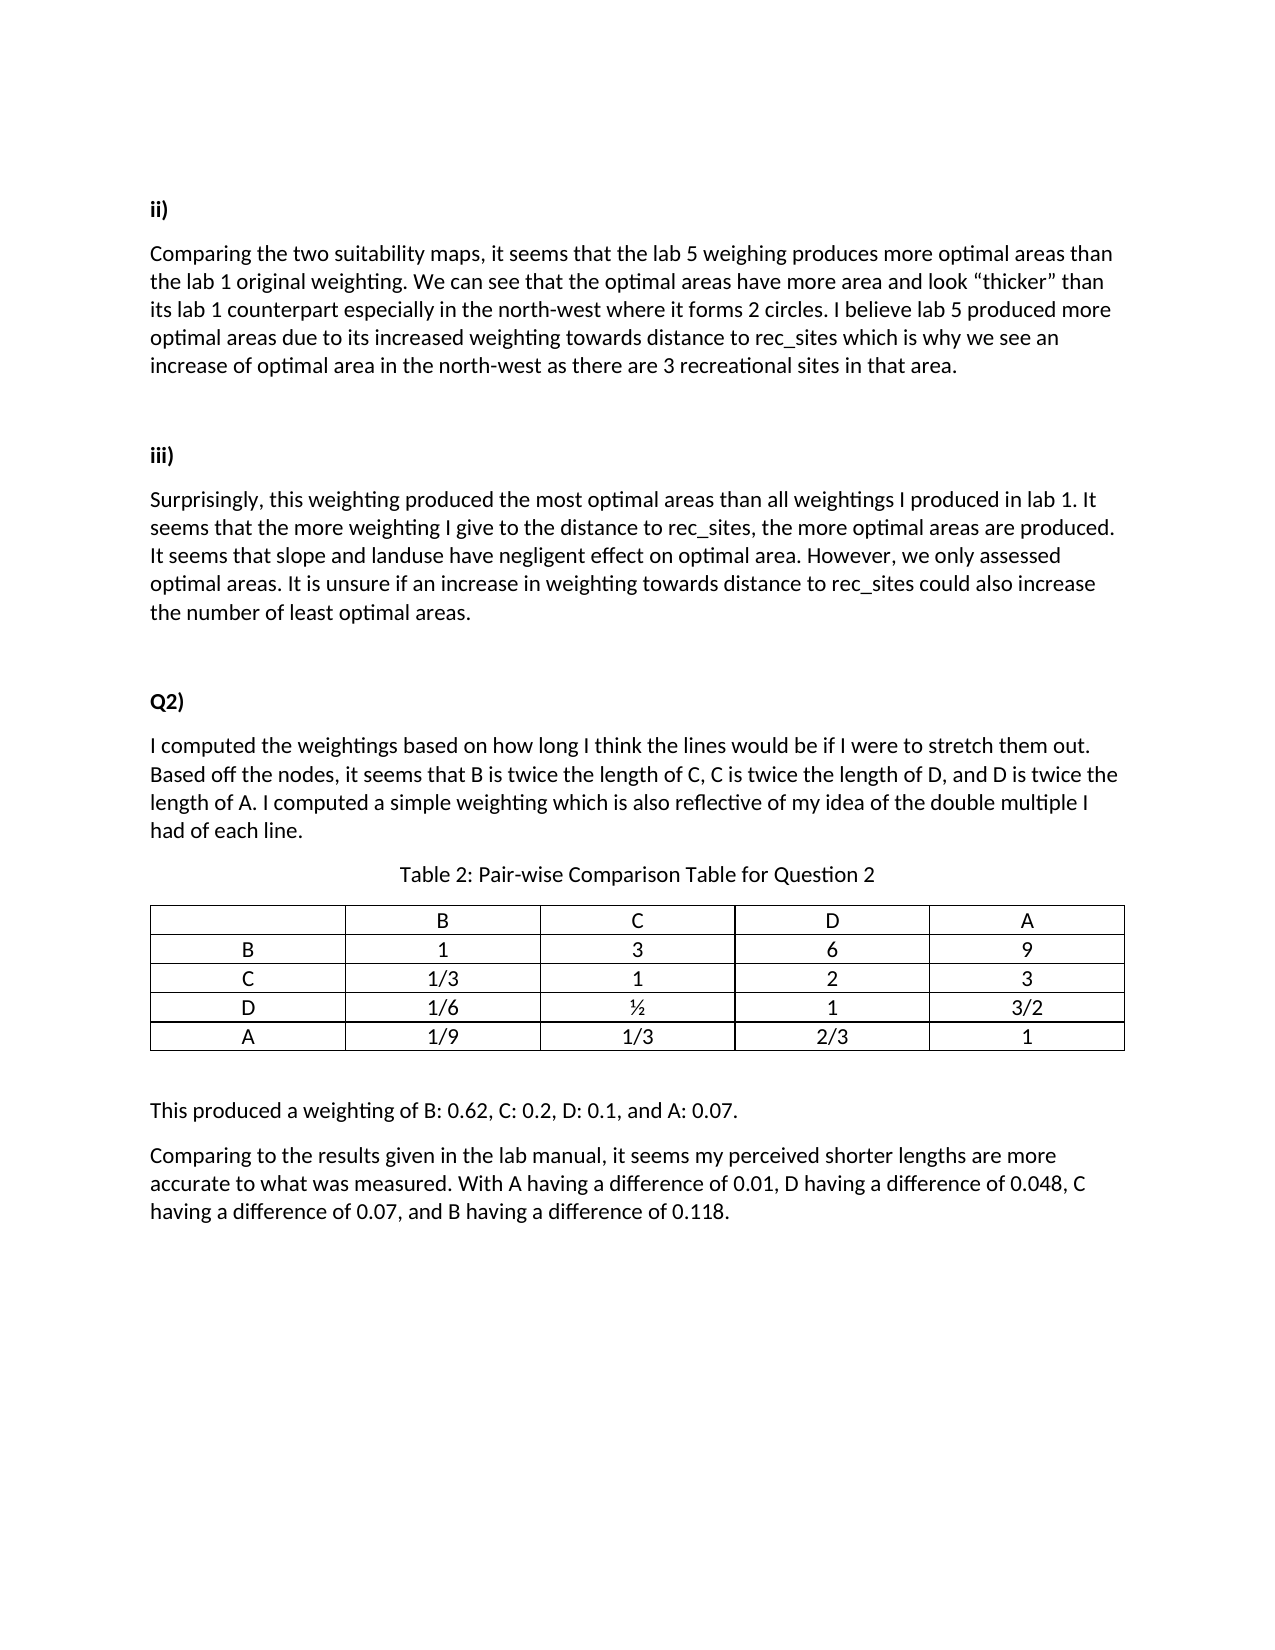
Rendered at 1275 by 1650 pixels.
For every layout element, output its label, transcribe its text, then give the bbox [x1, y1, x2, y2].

text ii) [150, 195, 1125, 223]
table_cell A [151, 1023, 345, 1050]
text Surprisingly, this weighting produced the most optimal areas than all weightings I produced in lab 1. It seems that the more weighting I give to the distance to rec_sites, the more optimal areas are produced. It seems that slope and landuse have negligent effect on optimal area. However, we only assessed optimal areas. It is unsure if an increase in weighting towards distance to rec_sites could also increase the number of least optimal areas. [150, 486, 1125, 626]
table_cell D [151, 993, 345, 1021]
table_cell ½ [541, 993, 734, 1021]
text Comparing the two suitability maps, it seems that the lab 5 weighing produces more optimal areas than the lab 1 original weighting. We can see that the optimal areas have more area and look “thicker” than its lab 1 counterpart especially in the north-west where it forms 2 circles. I believe lab 5 produced more optimal areas due to its increased weighting towards distance to rec_sites which is why we see an increase of optimal area in the north-west as there are 3 recreational sites in that area. [150, 239, 1125, 379]
table_header [151, 906, 345, 934]
table_cell C [151, 964, 345, 992]
text This produced a weighting of B: 0.62, C: 0.2, D: 0.1, and A: 0.07. [150, 1096, 1125, 1124]
table_cell 1/3 [346, 964, 540, 992]
table_cell 3/2 [930, 993, 1124, 1021]
table_header D [736, 906, 929, 934]
text iii) [150, 441, 1125, 469]
text Comparing to the results given in the lab manual, it seems my perceived shorter lengths are more accurate to what was measured. With A having a difference of 0.01, D having a difference of 0.048, C having a difference of 0.07, and B having a difference of 0.118. [150, 1141, 1125, 1225]
table_cell 1/6 [346, 993, 540, 1021]
table_cell 1 [346, 935, 540, 963]
table_cell 1 [541, 964, 734, 992]
table_cell 9 [930, 935, 1124, 963]
table_header A [930, 906, 1124, 934]
table_cell B [151, 935, 345, 963]
table_header C [541, 906, 734, 934]
text I computed the weightings based on how long I think the lines would be if I were to stretch them out. Based off the nodes, it seems that B is twice the length of C, C is twice the length of D, and D is twice the length of A. I computed a simple weighting which is also reflective of my idea of the double multiple I had of each line. [150, 732, 1125, 844]
text Q2) [150, 687, 1125, 715]
text Table 2: Pair-wise Comparison Table for Question 2 [150, 860, 1125, 888]
table_cell 1 [736, 993, 929, 1021]
table_header B [346, 906, 540, 934]
table_cell 1/9 [346, 1023, 540, 1050]
table_cell 3 [541, 935, 734, 963]
table_cell 2 [736, 964, 929, 992]
table_cell 6 [736, 935, 929, 963]
table_cell 3 [930, 964, 1124, 992]
table_cell 2/3 [736, 1023, 929, 1050]
table_cell 1 [930, 1023, 1124, 1050]
table_cell 1/3 [541, 1023, 734, 1050]
